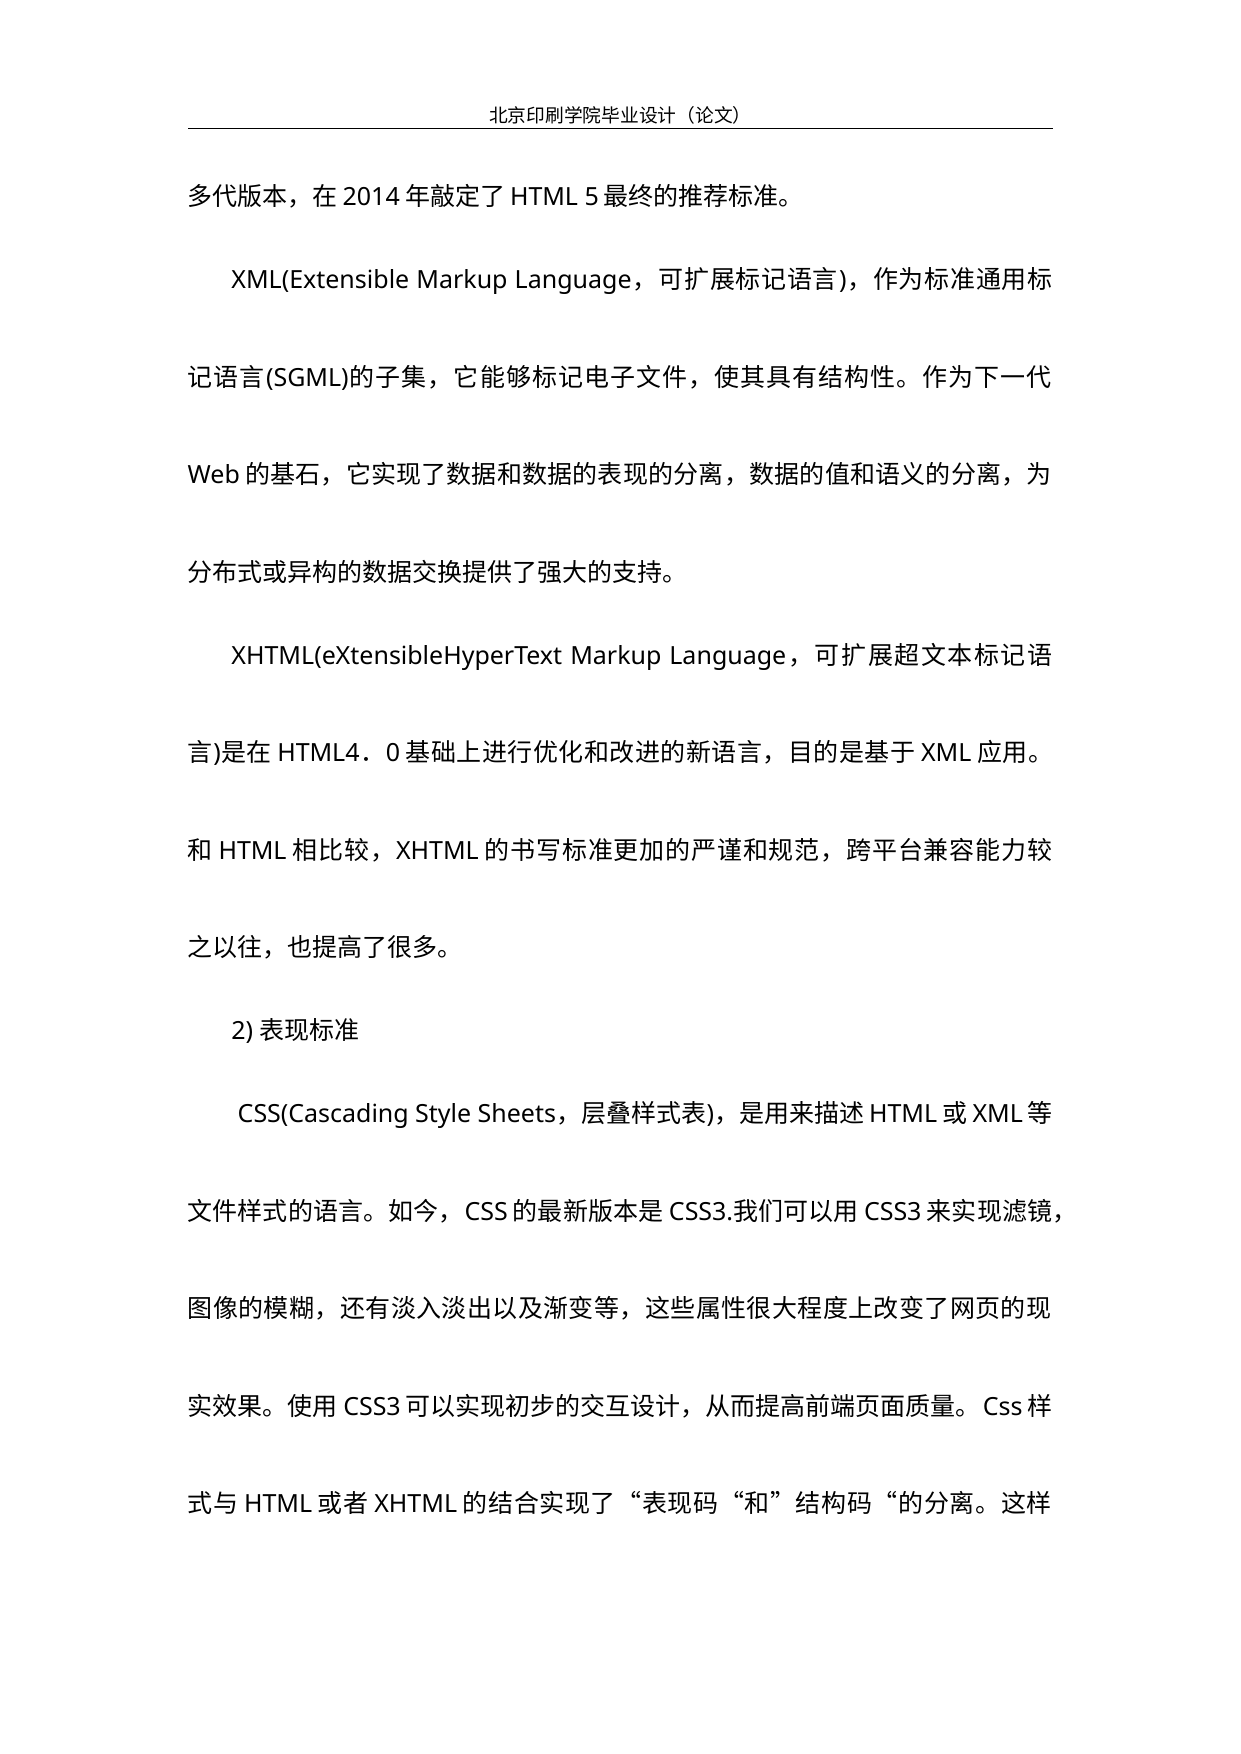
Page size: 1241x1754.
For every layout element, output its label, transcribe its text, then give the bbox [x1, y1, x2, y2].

list 2) 表现标准 [187, 996, 1053, 1061]
list HTML(Hypertext Markup Language，超文本标记语言)是用于描述网页文档的一种标记语言。HTML作为Web基础之一，在其之后，包含文本、图像、视频等各种多媒体信息的页面也都相继出现。到目前为止，HTML已经推出了多代版本，在2014年敲定了HTML 5最终的推荐标准。 [187, 162, 1053, 227]
list XHTML(eXtensibleHyperText Markup Language，可扩展超文本标记语言)是在HTML4．0基础上进行优化和改进的新语言，目的是基于XML应用。和HTML相比较，XHTML的书写标准更加的严谨和规范，跨平台兼容能力较之以往，也提高了很多。 [187, 621, 1053, 978]
list XML(Extensible Markup Language，可扩展标记语言)，作为标准通用标记语言(SGML)的子集，它能够标记电子文件，使其具有结构性。作为下一代Web的基石，它实现了数据和数据的表现的分离，数据的值和语义的分离，为分布式或异构的数据交换提供了强大的支持。 [187, 245, 1053, 603]
